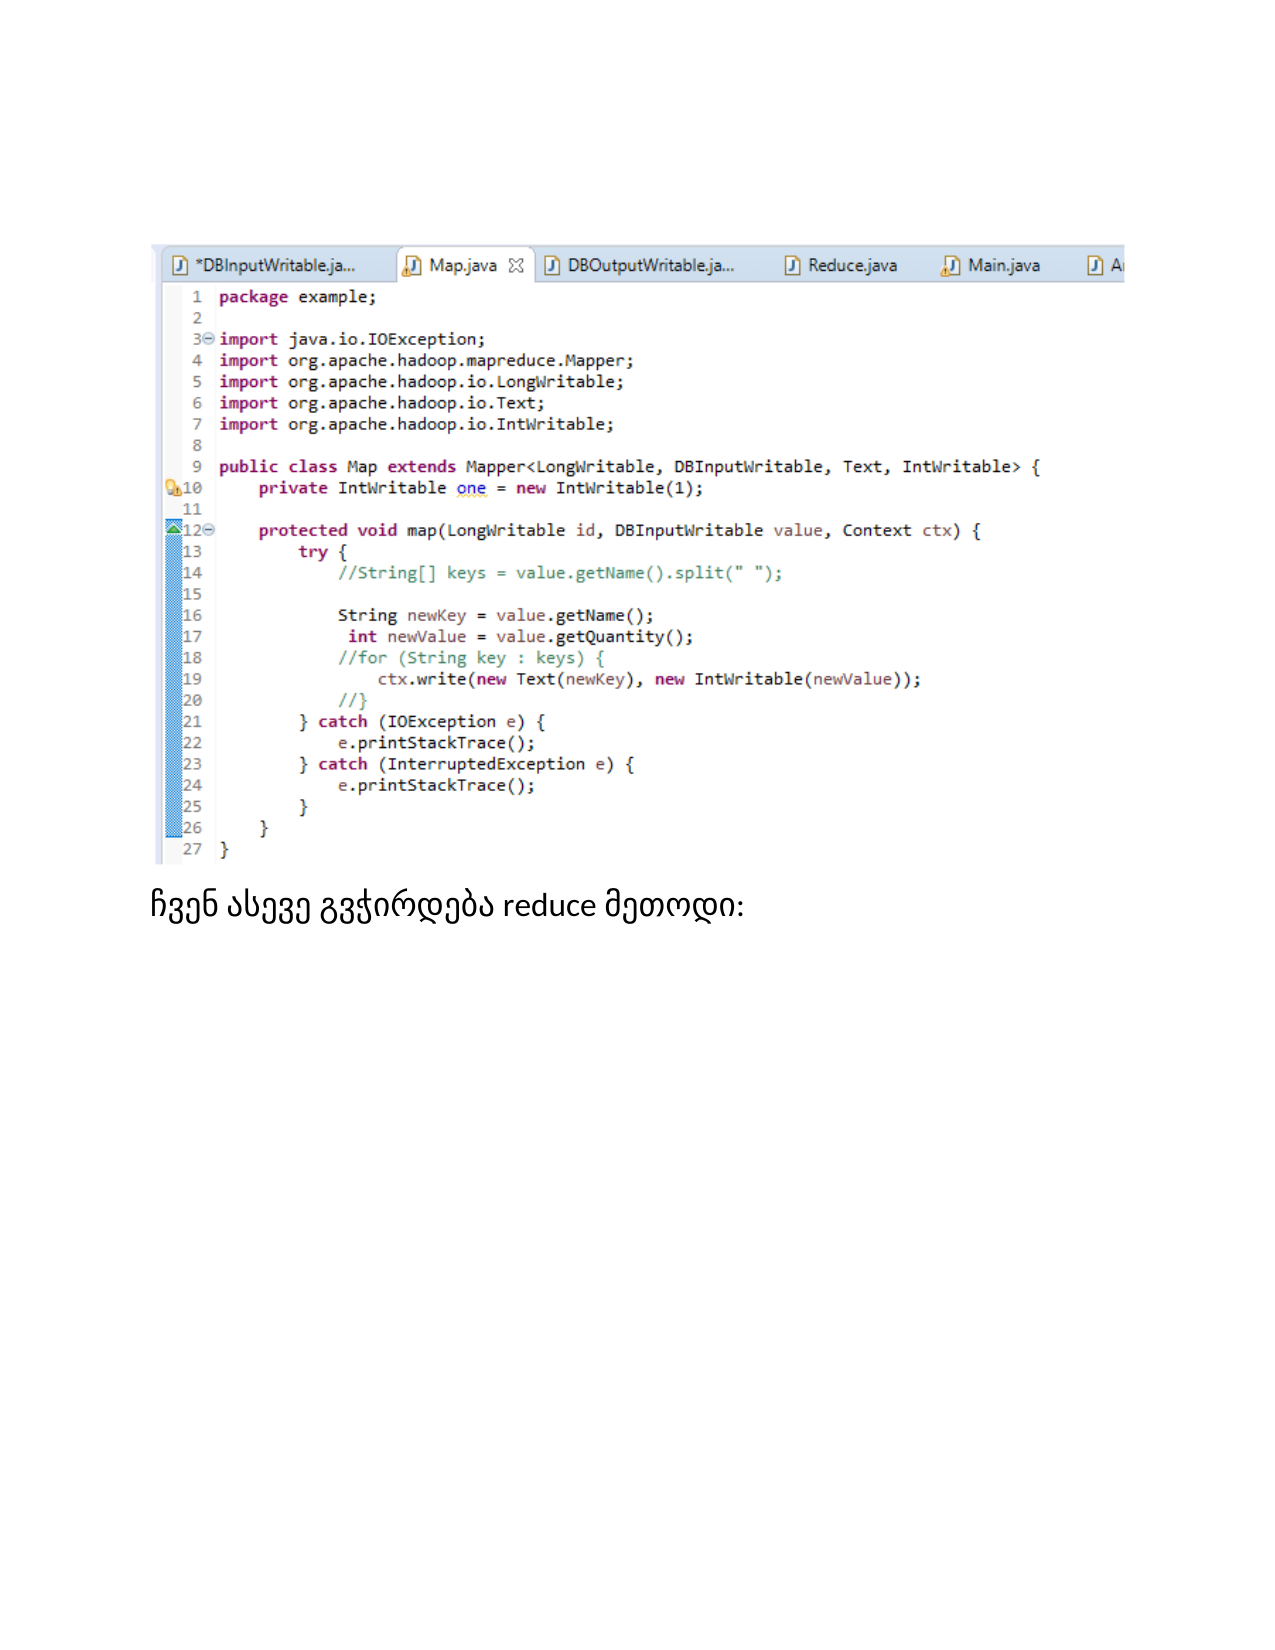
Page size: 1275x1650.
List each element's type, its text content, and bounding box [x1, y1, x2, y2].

text ჩვენ ასევე გვჭირდება reduce მეთოდი: [150, 884, 1125, 925]
picture [150, 243, 1125, 866]
